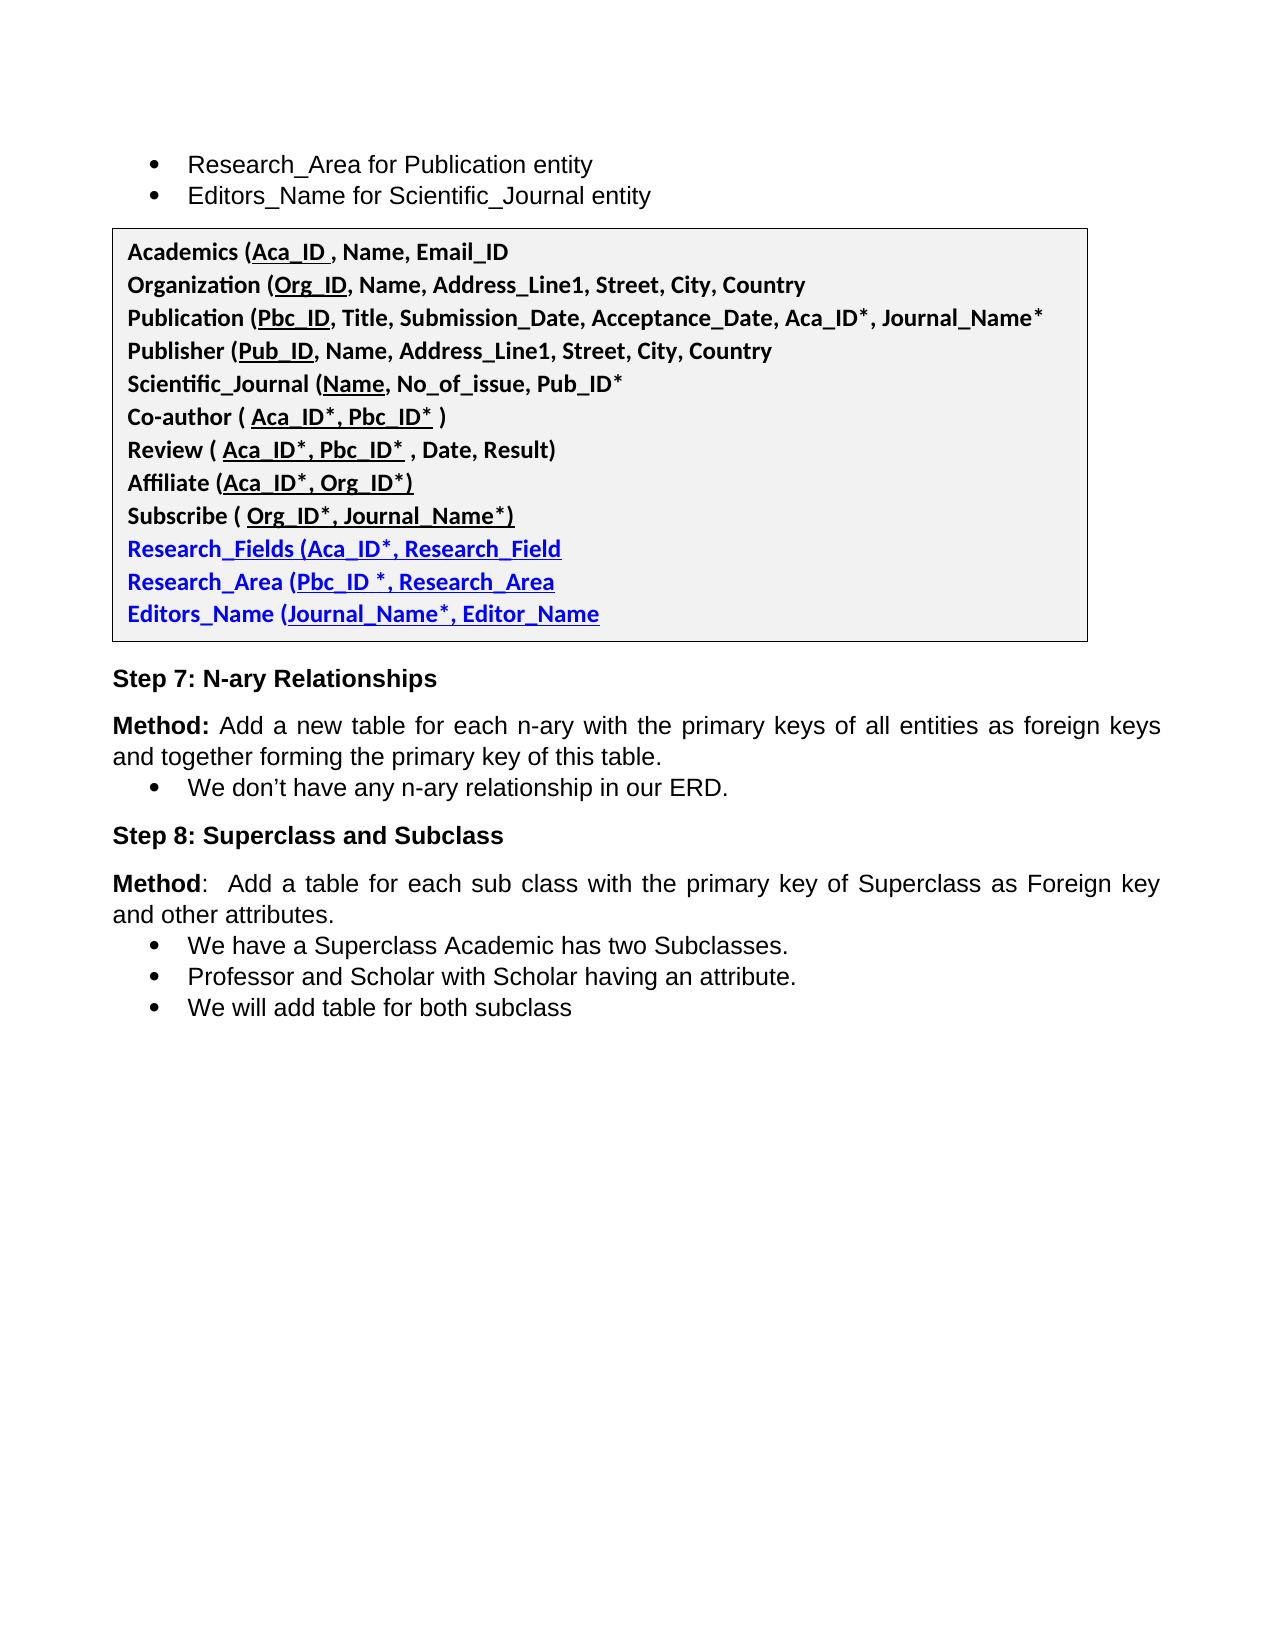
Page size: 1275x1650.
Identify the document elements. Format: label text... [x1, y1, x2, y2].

text Method: Add a new table for each n-ary with the primary keys of all entities as foreign keys and together forming the primary key of this table. [112, 711, 1162, 771]
list We have a Superclass Academic has two Subclasses. [150, 931, 1162, 960]
list Research_Area for Publication entity [150, 150, 1162, 179]
list We will add table for both subclass [150, 993, 1162, 1022]
list Editors_Name for Scientific_Journal entity [150, 181, 1162, 210]
list We don’t have any n-ary relationship in our ERD. [150, 773, 1162, 802]
text Step 8: Superclass and Subclass [112, 821, 1162, 850]
list Professor and Scholar with Scholar having an attribute. [150, 962, 1162, 991]
text Step 7: N-ary Relationships [112, 663, 1162, 692]
text Method: Add a table for each sub class with the primary key of Superclass as Foreign key and other attributes. [112, 869, 1162, 929]
